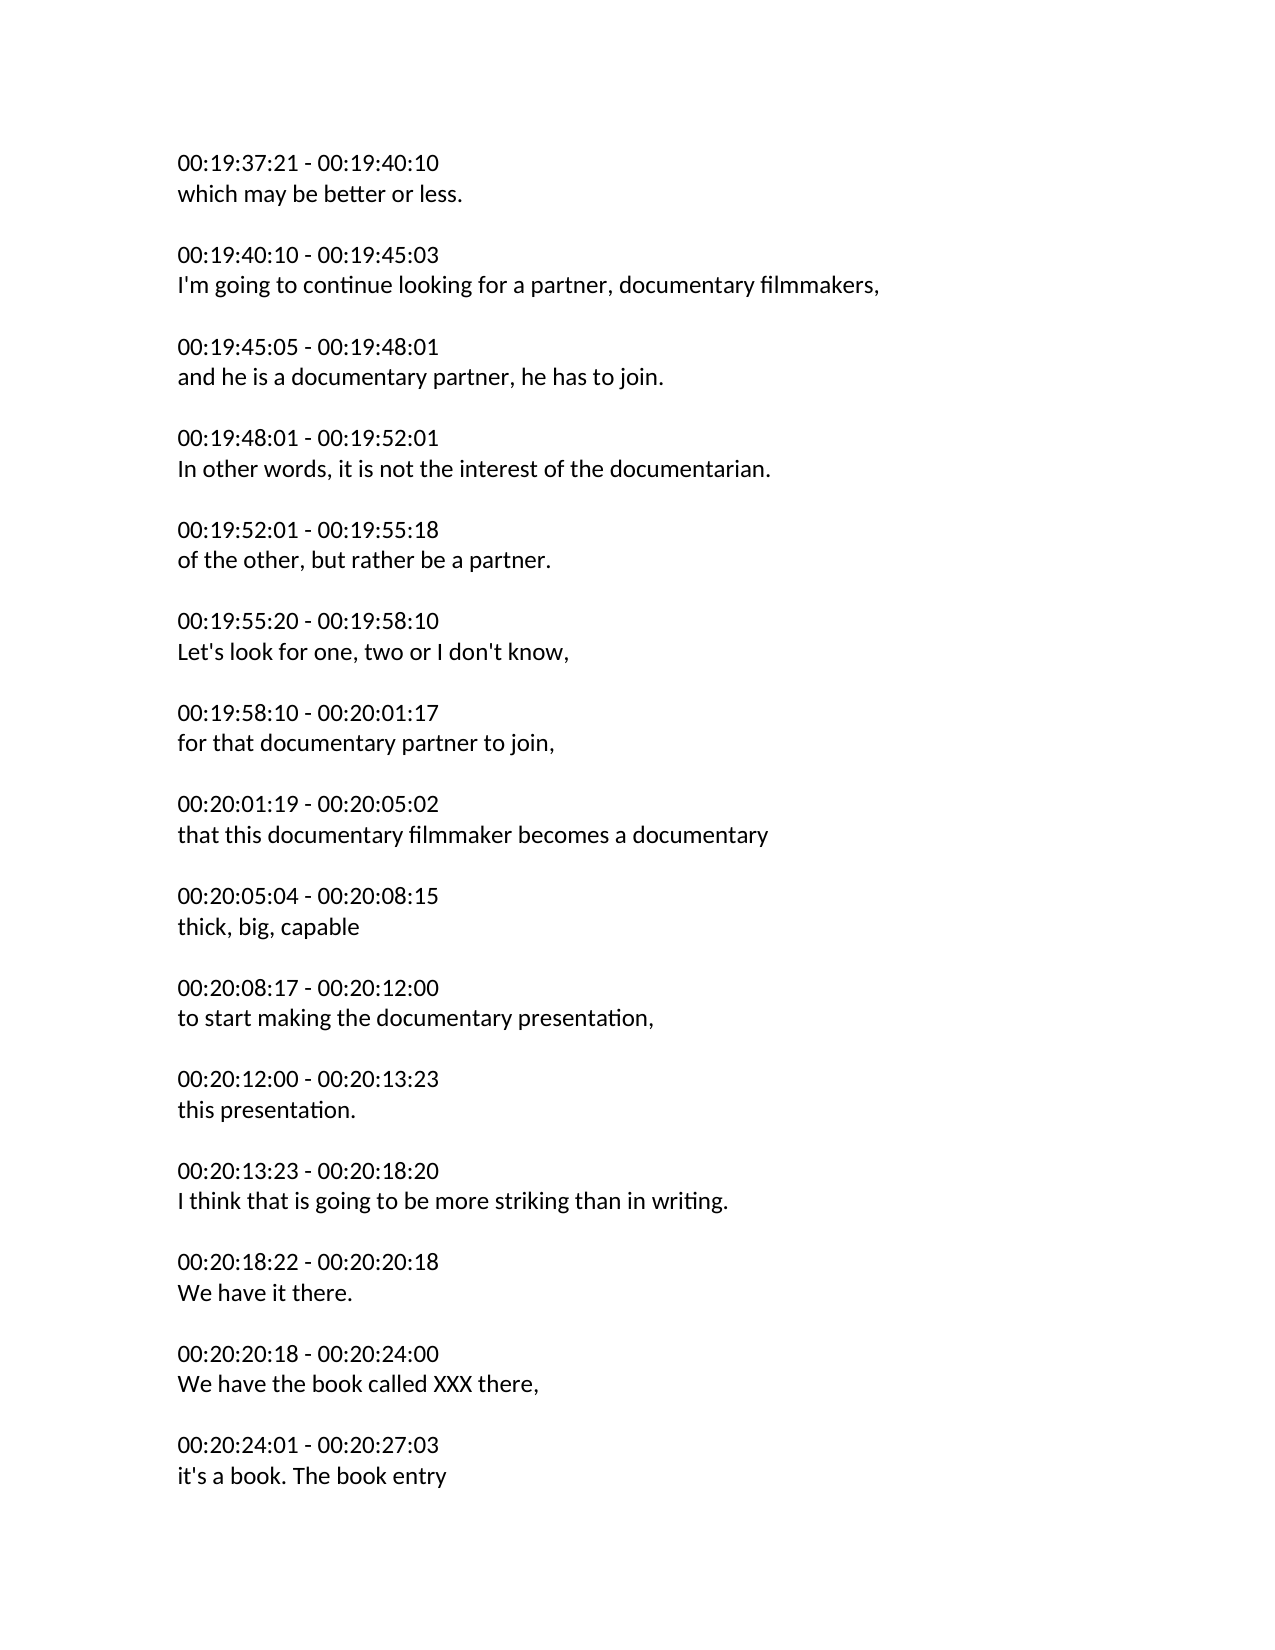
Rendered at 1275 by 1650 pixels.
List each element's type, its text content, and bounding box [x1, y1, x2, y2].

text it's a book. The book entry [177, 1460, 1098, 1491]
text We have the book called XXX there, [177, 1368, 1098, 1399]
text We have it there. [177, 1277, 1098, 1307]
text 00:20:13:23 - 00:20:18:20 [177, 1155, 1098, 1185]
text 00:20:05:04 - 00:20:08:15 [177, 880, 1098, 911]
text that this documentary filmmaker becomes a documentary [177, 819, 1098, 849]
text this presentation. [177, 1094, 1098, 1124]
text In other words, it is not the interest of the documentarian. [177, 453, 1098, 483]
text I think that is going to be more striking than in writing. [177, 1185, 1098, 1216]
text 00:19:45:05 - 00:19:48:01 [177, 331, 1098, 361]
text and he is a documentary partner, he has to join. [177, 361, 1098, 392]
text for that documentary partner to join, [177, 727, 1098, 758]
text Let's look for one, two or I don't know, [177, 636, 1098, 666]
text 00:19:58:10 - 00:20:01:17 [177, 697, 1098, 727]
text 00:20:18:22 - 00:20:20:18 [177, 1246, 1098, 1277]
text 00:19:52:01 - 00:19:55:18 [177, 514, 1098, 544]
text 00:19:48:01 - 00:19:52:01 [177, 422, 1098, 453]
text which may be better or less. [177, 178, 1098, 209]
text I'm going to continue looking for a partner, documentary filmmakers, [177, 270, 1098, 300]
text 00:19:40:10 - 00:19:45:03 [177, 239, 1098, 270]
text 00:19:37:21 - 00:19:40:10 [177, 148, 1098, 178]
text to start making the documentary presentation, [177, 1002, 1098, 1033]
text thick, big, capable [177, 911, 1098, 941]
text 00:20:08:17 - 00:20:12:00 [177, 972, 1098, 1002]
text 00:20:01:19 - 00:20:05:02 [177, 788, 1098, 819]
text 00:19:55:20 - 00:19:58:10 [177, 605, 1098, 636]
text of the other, but rather be a partner. [177, 544, 1098, 575]
text 00:20:12:00 - 00:20:13:23 [177, 1063, 1098, 1094]
text 00:20:20:18 - 00:20:24:00 [177, 1338, 1098, 1368]
text 00:20:24:01 - 00:20:27:03 [177, 1429, 1098, 1460]
